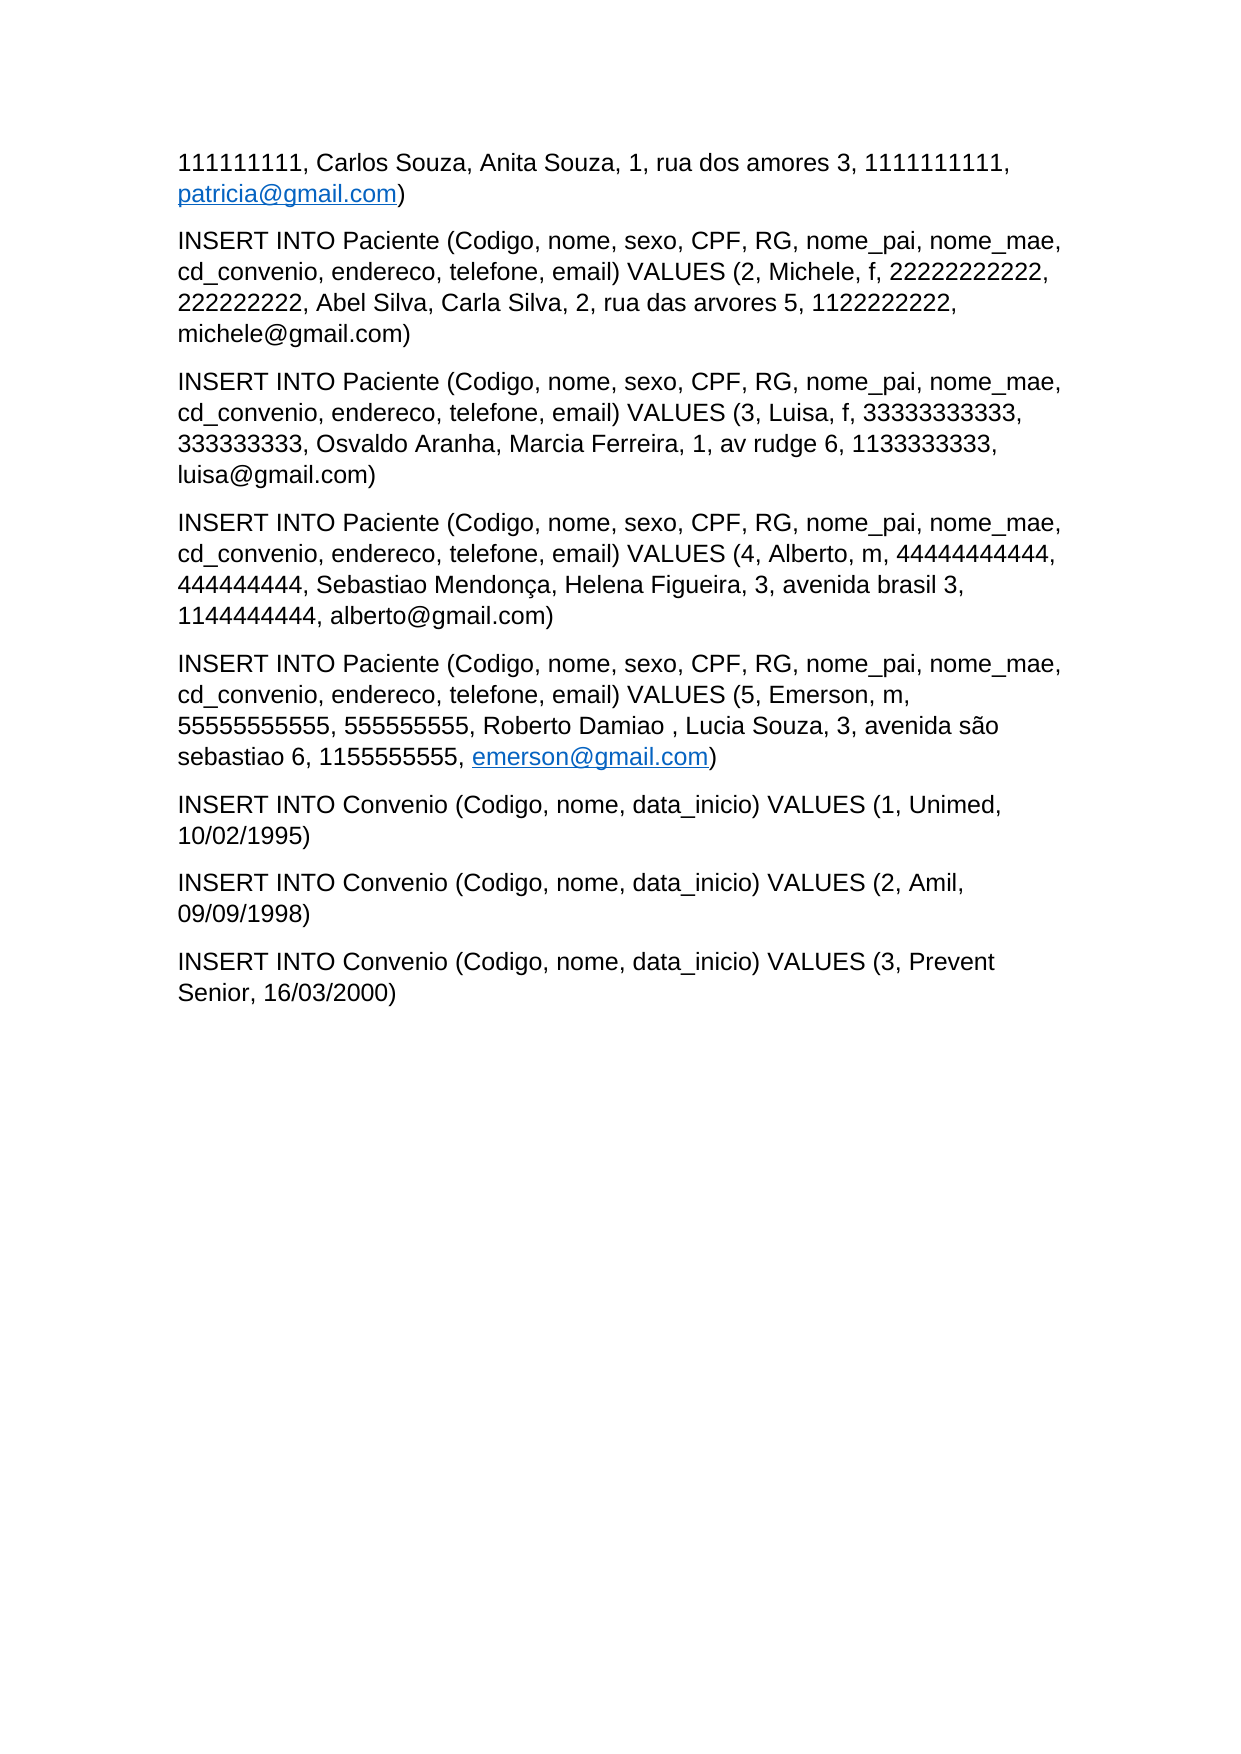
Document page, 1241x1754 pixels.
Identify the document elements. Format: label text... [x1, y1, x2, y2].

text INSERT INTO Paciente (Codigo, nome, sexo, CPF, RG, nome_pai, nome_mae, cd_convenio, endereco, telefone, email) VALUES (4, Alberto, m, 44444444444, 444444444, Sebastiao Mendonça, Helena Figueira, 3, avenida brasil 3, 1144444444, alberto@gmail.com) [177, 508, 1063, 630]
text INSERT INTO Convenio (Codigo, nome, data_inicio) VALUES (2, Amil, 09/09/1998) [177, 868, 1063, 928]
text INSERT INTO Convenio (Codigo, nome, data_inicio) VALUES (1, Unimed, 10/02/1995) [177, 790, 1063, 849]
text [177, 148, 1063, 207]
text INSERT INTO Convenio (Codigo, nome, data_inicio) VALUES (3, Prevent Senior, 16/03/2000) [177, 947, 1063, 1007]
text INSERT INTO Paciente (Codigo, nome, sexo, CPF, RG, nome_pai, nome_mae, cd_convenio, endereco, telefone, email) VALUES (3, Luisa, f, 33333333333, 333333333, Osvaldo Aranha, Marcia Ferreira, 1, av rudge 6, 1133333333, luisa@gmail.com) [177, 367, 1063, 489]
text INSERT INTO Paciente (Codigo, nome, sexo, CPF, RG, nome_pai, nome_mae, cd_convenio, endereco, telefone, email) VALUES (5, Emerson, m, 55555555555, 555555555, Roberto Damiao , Lucia Souza, 3, avenida são sebastiao 6, 1155555555, emerson@gmail.com) [177, 649, 1063, 771]
text INSERT INTO Paciente (Codigo, nome, sexo, CPF, RG, nome_pai, nome_mae, cd_convenio, endereco, telefone, email) VALUES (2, Michele, f, 22222222222, 222222222, Abel Silva, Carla Silva, 2, rua das arvores 5, 1122222222, michele@gmail.com) [177, 226, 1063, 348]
